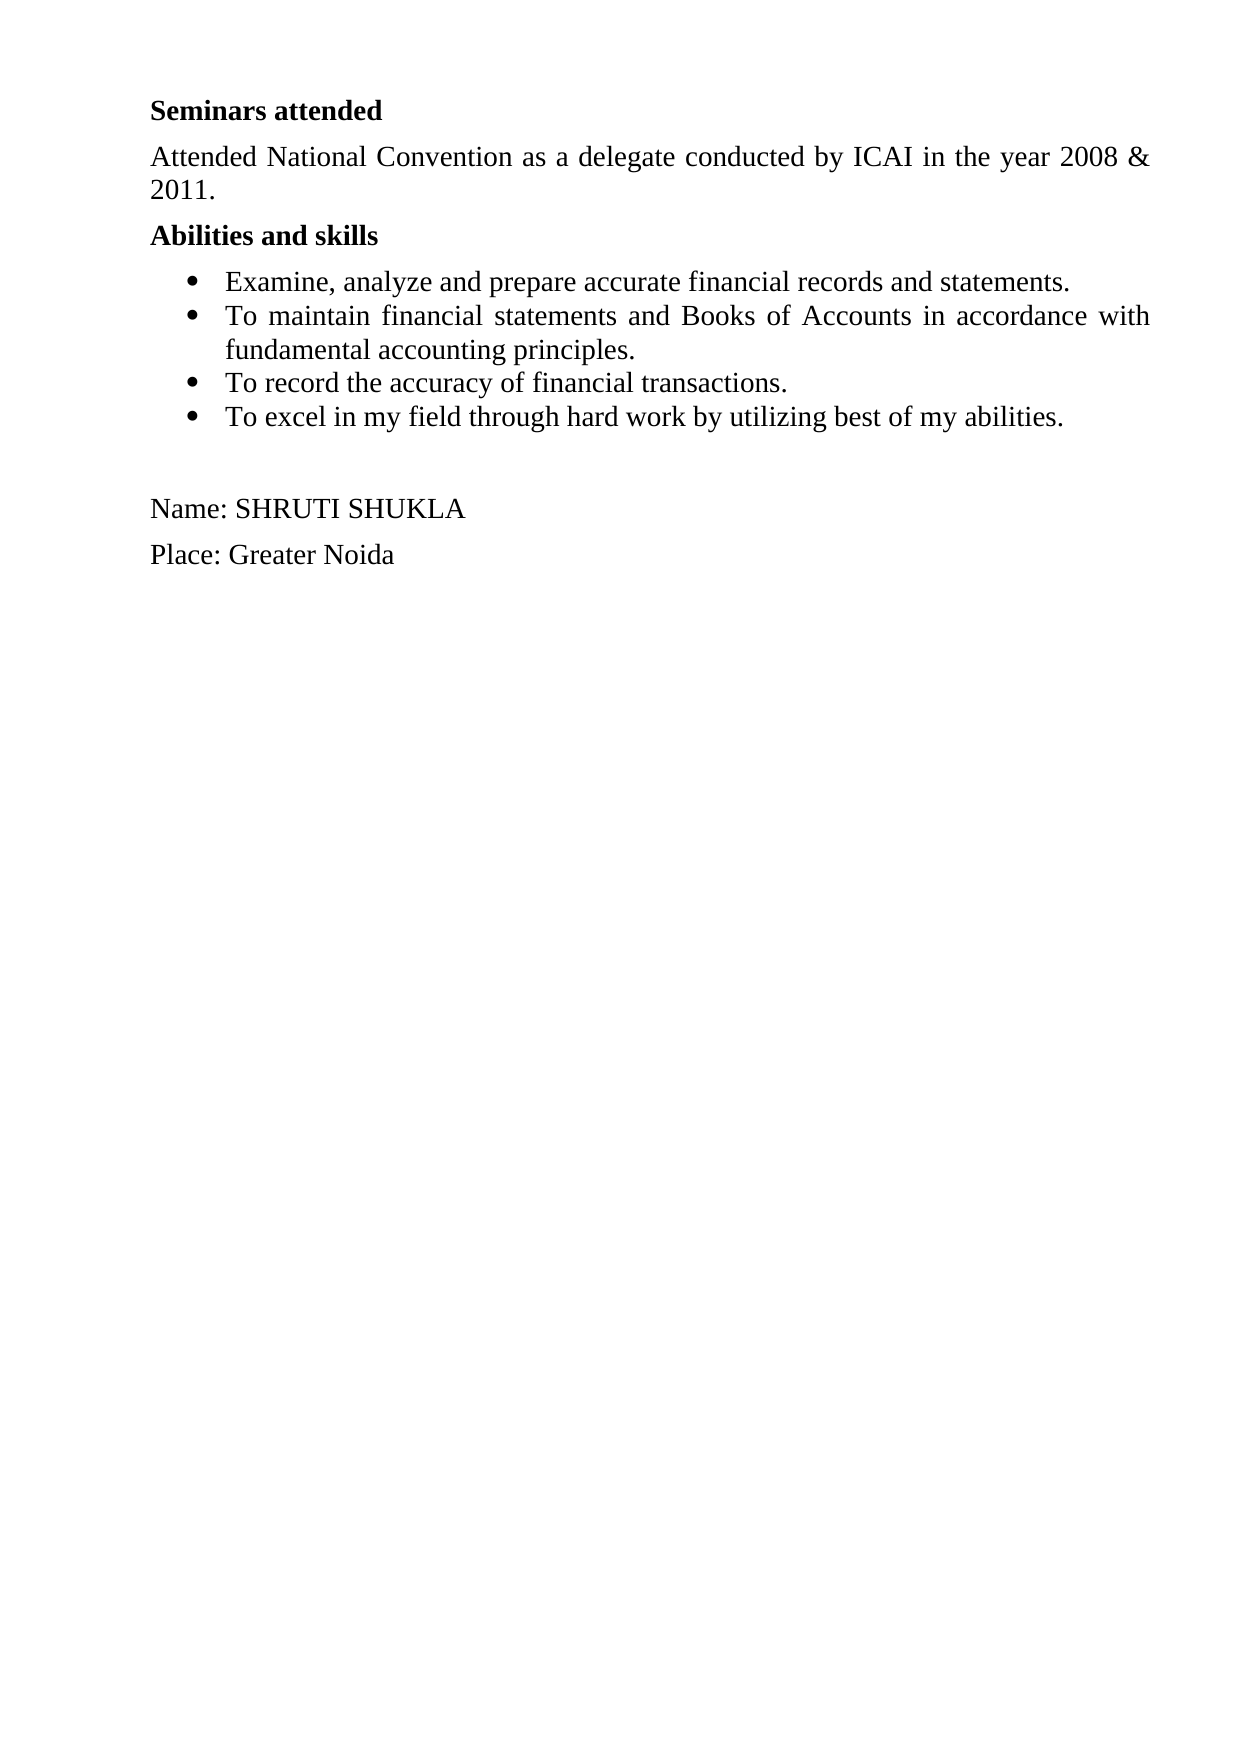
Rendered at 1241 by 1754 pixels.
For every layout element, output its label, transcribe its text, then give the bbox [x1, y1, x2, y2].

text Attended National Convention as a delegate conducted by ICAI in the year 2008 & 2011. [150, 139, 1152, 206]
text Abilities and skills [150, 218, 1152, 252]
list To record the accuracy of financial transactions. [187, 365, 1152, 399]
list To maintain financial statements and Books of Accounts in accordance with fundamental accounting principles. [187, 298, 1152, 365]
text Seminars attended [150, 93, 1152, 126]
text Place: Greater Noida [150, 537, 1152, 571]
list To excel in my field through hard work by utilizing best of my abilities. [187, 399, 1152, 433]
list Examine, analyze and prepare accurate financial records and statements. [187, 264, 1152, 298]
text Name: SHRUTI SHUKLA [150, 491, 1152, 525]
